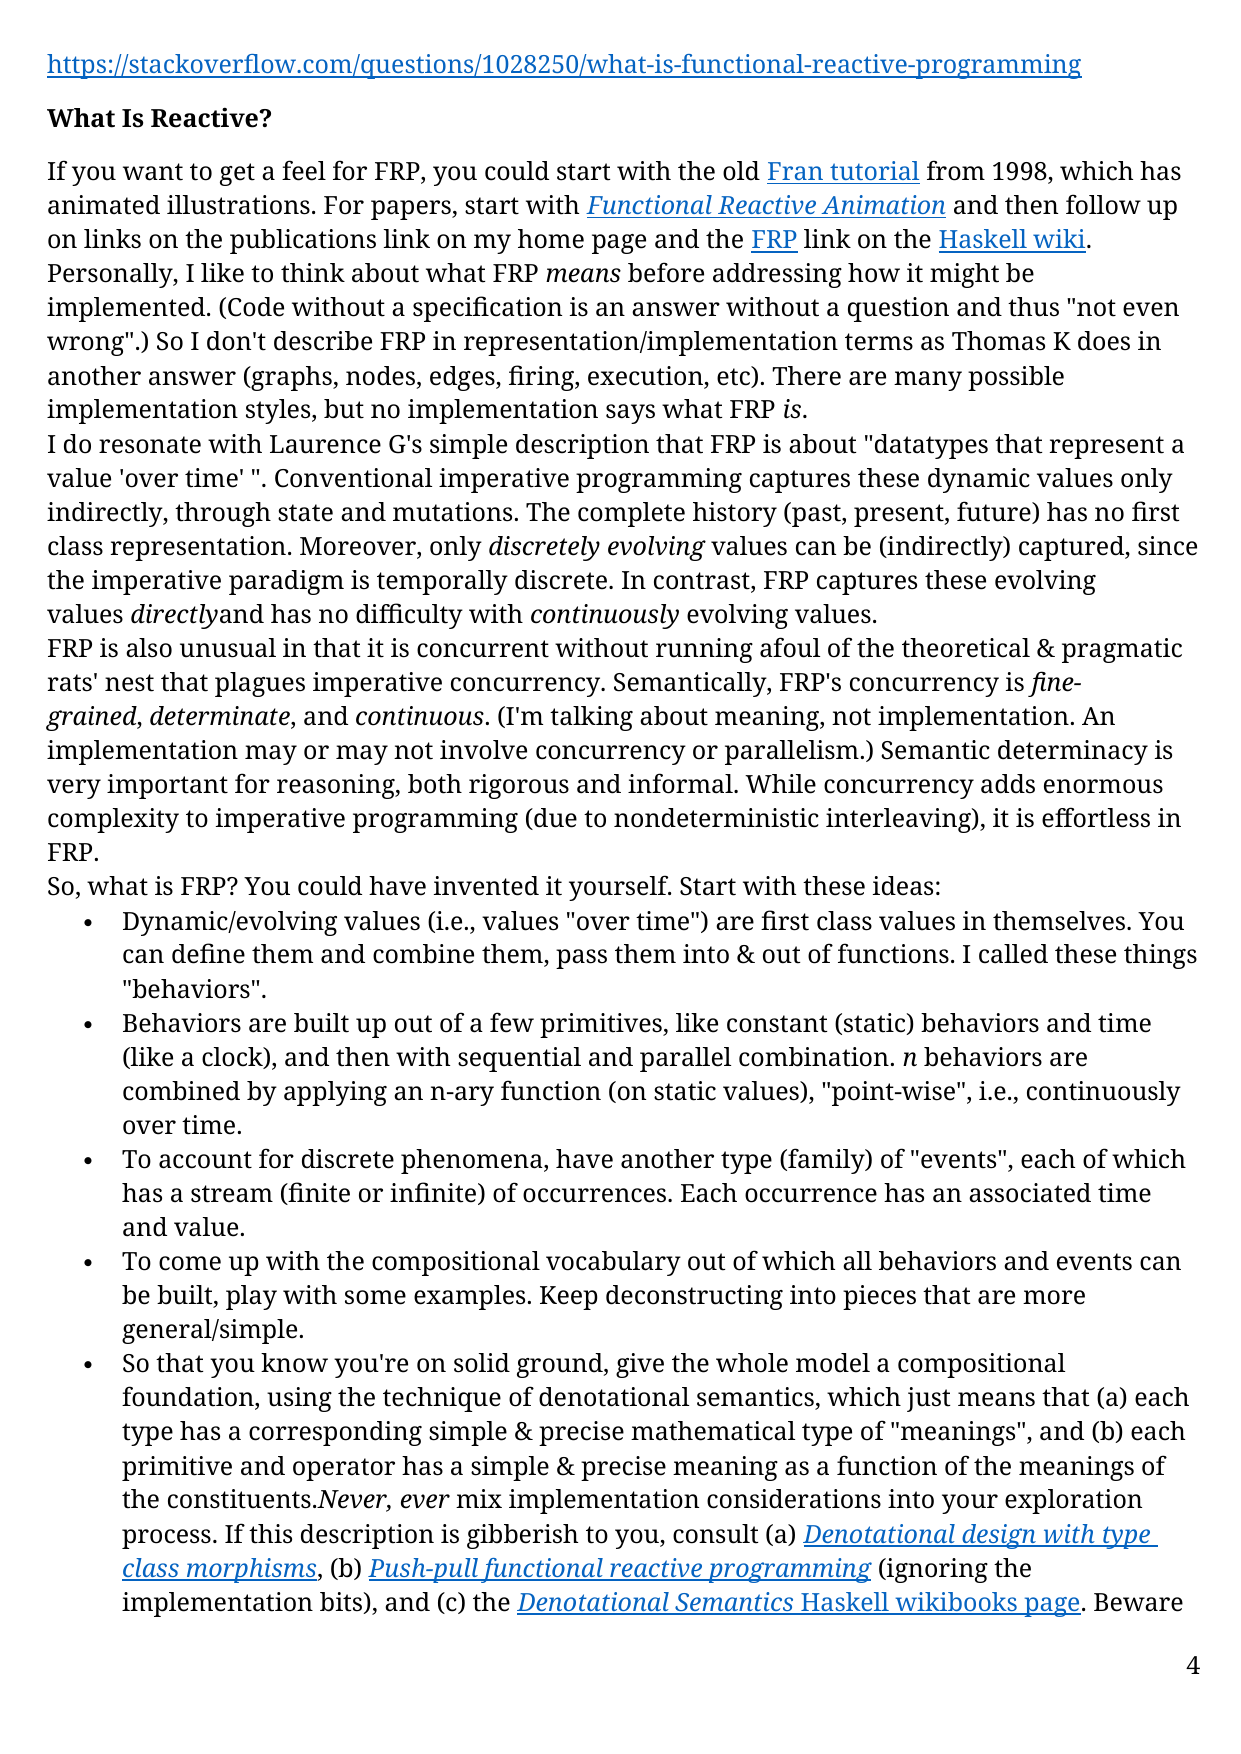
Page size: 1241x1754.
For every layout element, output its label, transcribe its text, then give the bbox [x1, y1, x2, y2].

list Dynamic/evolving values (i.e., values "over time") are first class values in themselves. You can define them and combine them, pass them into & out of functions. I called these things "behaviors". [84, 903, 1200, 1005]
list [84, 1346, 1200, 1618]
text FRP is also unusual in that it is concurrent without running afoul of the theoretical & pragmatic rats' nest that plagues imperative concurrency. Semantically, FRP's concurrency is fine-grained, determinate, and continuous. (I'm talking about meaning, not implementation. An implementation may or may not involve concurrency or parallelism.) Semantic determinacy is very important for reasoning, both rigorous and informal. While concurrency adds enormous complexity to imperative programming (due to nondeterministic interleaving), it is effortless in FRP. [47, 631, 1200, 869]
text https://stackoverflow.com/questions/1028250/what-is-functional-reactive-programming [47, 47, 1200, 81]
text Personally, I like to think about what FRP means before addressing how it might be implemented. (Code without a specification is an answer without a question and thus "not even wrong".) So I don't describe FRP in representation/implementation terms as Thomas K does in another answer (graphs, nodes, edges, firing, execution, etc). There are many possible implementation styles, but no implementation says what FRP is. [47, 256, 1200, 426]
text So, what is FRP? You could have invented it yourself. Start with these ideas: [47, 869, 1200, 903]
text If you want to get a feel for FRP, you could start with the old Fran tutorial from 1998, which has animated illustrations. For papers, start with Functional Reactive Animation and then follow up on links on the publications link on my home page and the FRP link on the Haskell wiki. [47, 154, 1200, 256]
list Behaviors are built up out of a few primitives, like constant (static) behaviors and time (like a clock), and then with sequential and parallel combination. n behaviors are combined by applying an n-ary function (on static values), "point-wise", i.e., continuously over time. [84, 1005, 1200, 1142]
list To account for discrete phenomena, have another type (family) of "events", each of which has a stream (finite or infinite) of occurrences. Each occurrence has an associated time and value. [84, 1142, 1200, 1244]
text What Is Reactive? [47, 100, 1200, 134]
text I do resonate with Laurence G's simple description that FRP is about "datatypes that represent a value 'over time' ". Conventional imperative programming captures these dynamic values only indirectly, through state and mutations. The complete history (past, present, future) has no first class representation. Moreover, only discretely evolving values can be (indirectly) captured, since the imperative paradigm is temporally discrete. In contrast, FRP captures these evolving values directlyand has no difficulty with continuously evolving values. [47, 426, 1200, 631]
list To come up with the compositional vocabulary out of which all behaviors and events can be built, play with some examples. Keep deconstructing into pieces that are more general/simple. [84, 1244, 1200, 1346]
